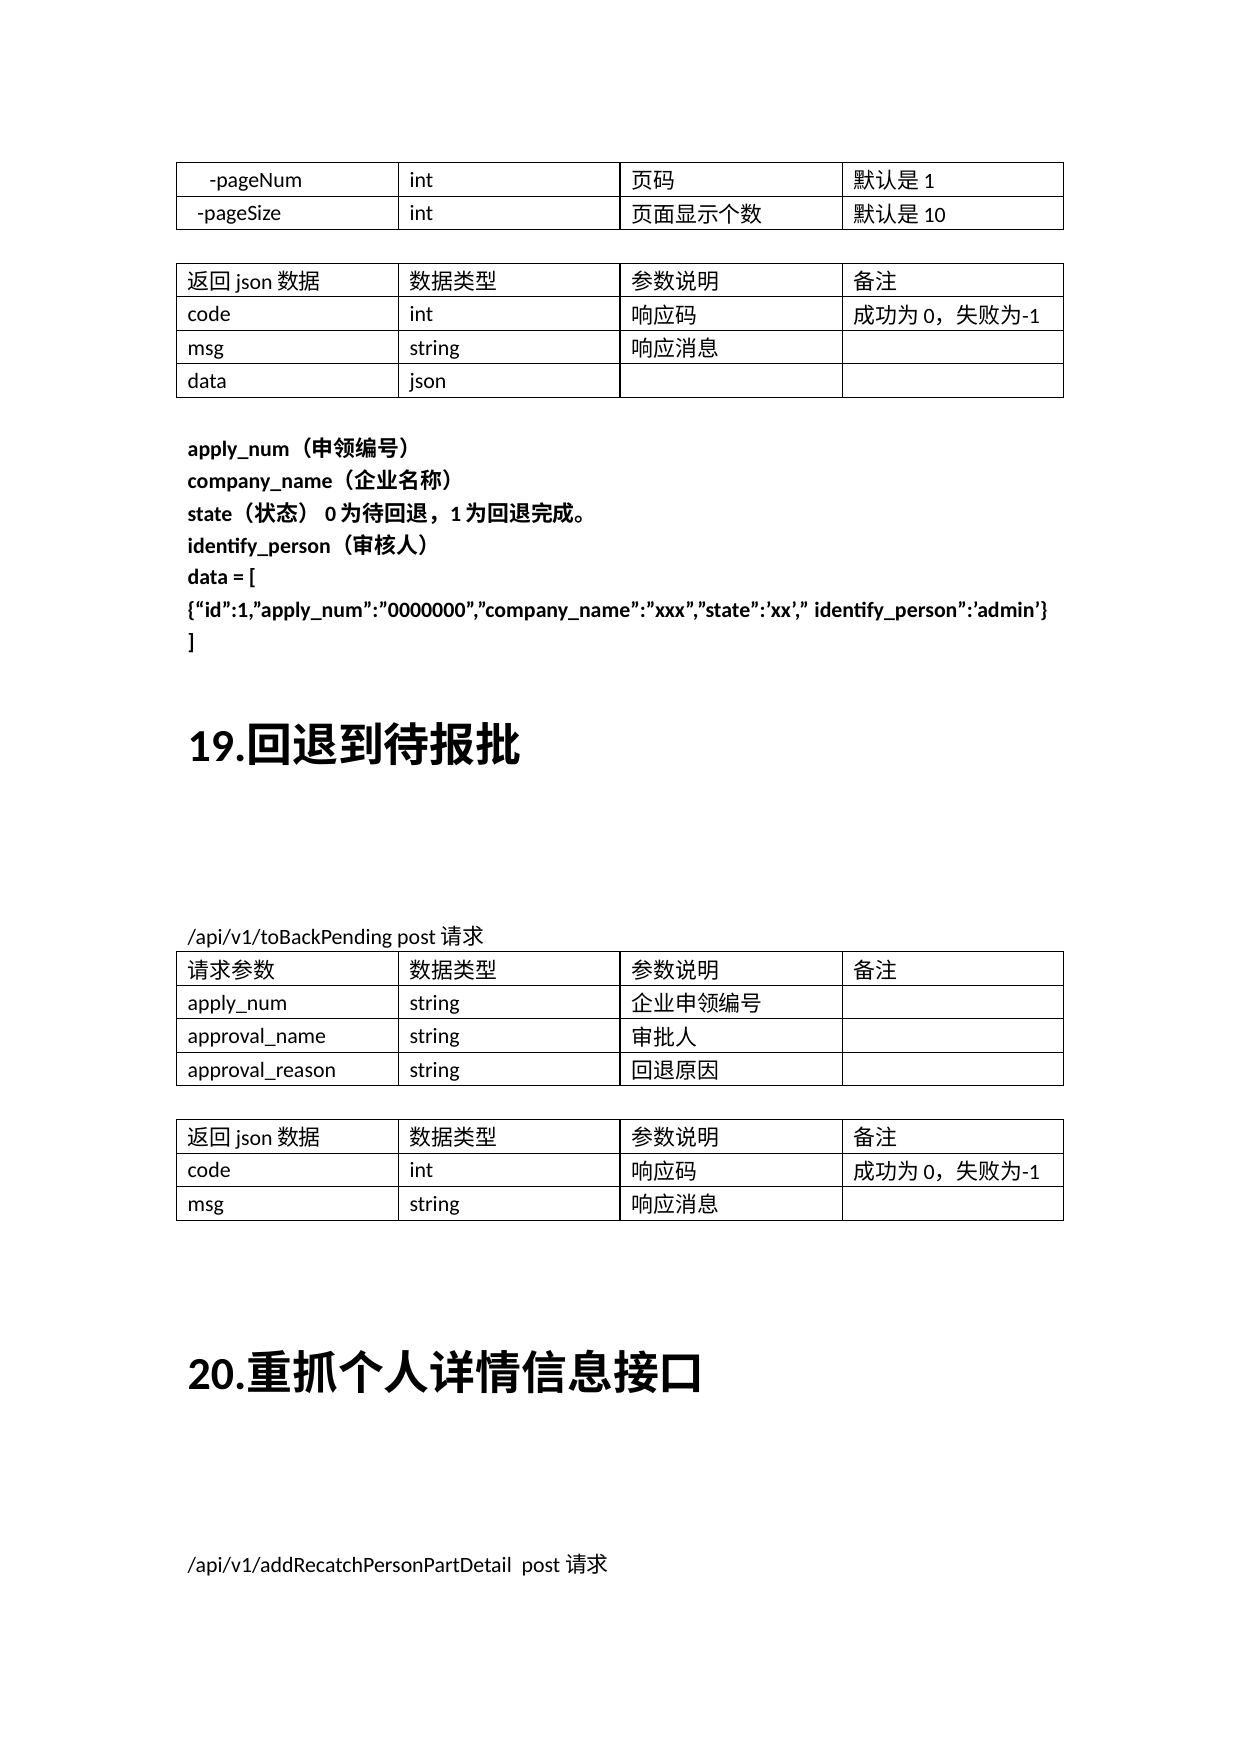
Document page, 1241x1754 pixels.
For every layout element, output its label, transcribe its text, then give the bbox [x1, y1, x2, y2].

table_cell string [399, 331, 619, 363]
text ] [187, 625, 1053, 658]
table_cell 成功为0，失败为-1 [843, 1154, 1063, 1186]
table_cell [843, 364, 1063, 397]
table_cell data [177, 364, 398, 397]
table_header 数据类型 [399, 264, 619, 296]
table_cell [843, 1019, 1063, 1052]
text {“id”:1,”apply_num”:”0000000”,”company_name”:”xxx”,”state”:’xx’,” identify_person”:’admin’} [187, 593, 1053, 625]
table_cell 响应码 [621, 297, 842, 330]
text /api/v1/toBackPending post请求 [187, 919, 1053, 951]
table_cell [621, 364, 842, 397]
table_cell string [399, 1187, 619, 1219]
table_header 数据类型 [399, 952, 619, 985]
table_header 参数说明 [621, 952, 842, 985]
table_cell [843, 1187, 1063, 1219]
text state（状态） 0为待回退，1为回退完成。 [187, 495, 1053, 528]
subtitle 19.回退到待报批 [187, 693, 1053, 791]
table_cell 响应码 [621, 1154, 842, 1186]
table_cell apply_num [177, 986, 398, 1018]
table_cell int [399, 297, 619, 330]
table_header 返回json数据 [177, 264, 398, 296]
table_cell 响应消息 [621, 331, 842, 363]
table_header 备注 [843, 1120, 1063, 1152]
table_header 数据类型 [399, 1120, 619, 1152]
table_cell code [177, 1154, 398, 1186]
table_header 返回json数据 [177, 1120, 398, 1152]
text apply_num（申领编号） [187, 430, 1053, 463]
text company_name（企业名称） [187, 463, 1053, 495]
table_cell 企业申领编号 [621, 986, 842, 1018]
table_cell -pageNum [177, 163, 398, 196]
table_header 参数说明 [621, 1120, 842, 1152]
table_cell approval_reason [177, 1053, 398, 1085]
table_cell 页面显示个数 [621, 197, 842, 229]
text identify_person（审核人） [187, 528, 1053, 560]
table_cell int [399, 1154, 619, 1186]
table_cell msg [177, 331, 398, 363]
table_cell json [399, 364, 619, 397]
table_cell int [399, 197, 619, 229]
table_cell -pageSize [177, 197, 398, 229]
table_cell 页码 [621, 163, 842, 196]
text data = [ [187, 560, 1053, 593]
table_cell [843, 1053, 1063, 1085]
text /api/v1/addRecatchPersonPartDetail post请求 [187, 1546, 1053, 1579]
table_cell [843, 331, 1063, 363]
table_cell 默认是10 [843, 197, 1063, 229]
table_cell string [399, 986, 619, 1018]
table_cell approval_name [177, 1019, 398, 1052]
table_cell int [399, 163, 619, 196]
table_cell 响应消息 [621, 1187, 842, 1219]
subtitle 20.重抓个人详情信息接口 [187, 1321, 1053, 1418]
table_cell string [399, 1019, 619, 1052]
table_cell code [177, 297, 398, 330]
table_header 备注 [843, 264, 1063, 296]
table_cell 审批人 [621, 1019, 842, 1052]
table_cell 默认是1 [843, 163, 1063, 196]
table_cell 回退原因 [621, 1053, 842, 1085]
table_cell 成功为0，失败为-1 [843, 297, 1063, 330]
table_header 参数说明 [621, 264, 842, 296]
table_cell msg [177, 1187, 398, 1219]
table_header 请求参数 [177, 952, 398, 985]
table_cell string [399, 1053, 619, 1085]
table_header 备注 [843, 952, 1063, 985]
table_cell [843, 986, 1063, 1018]
